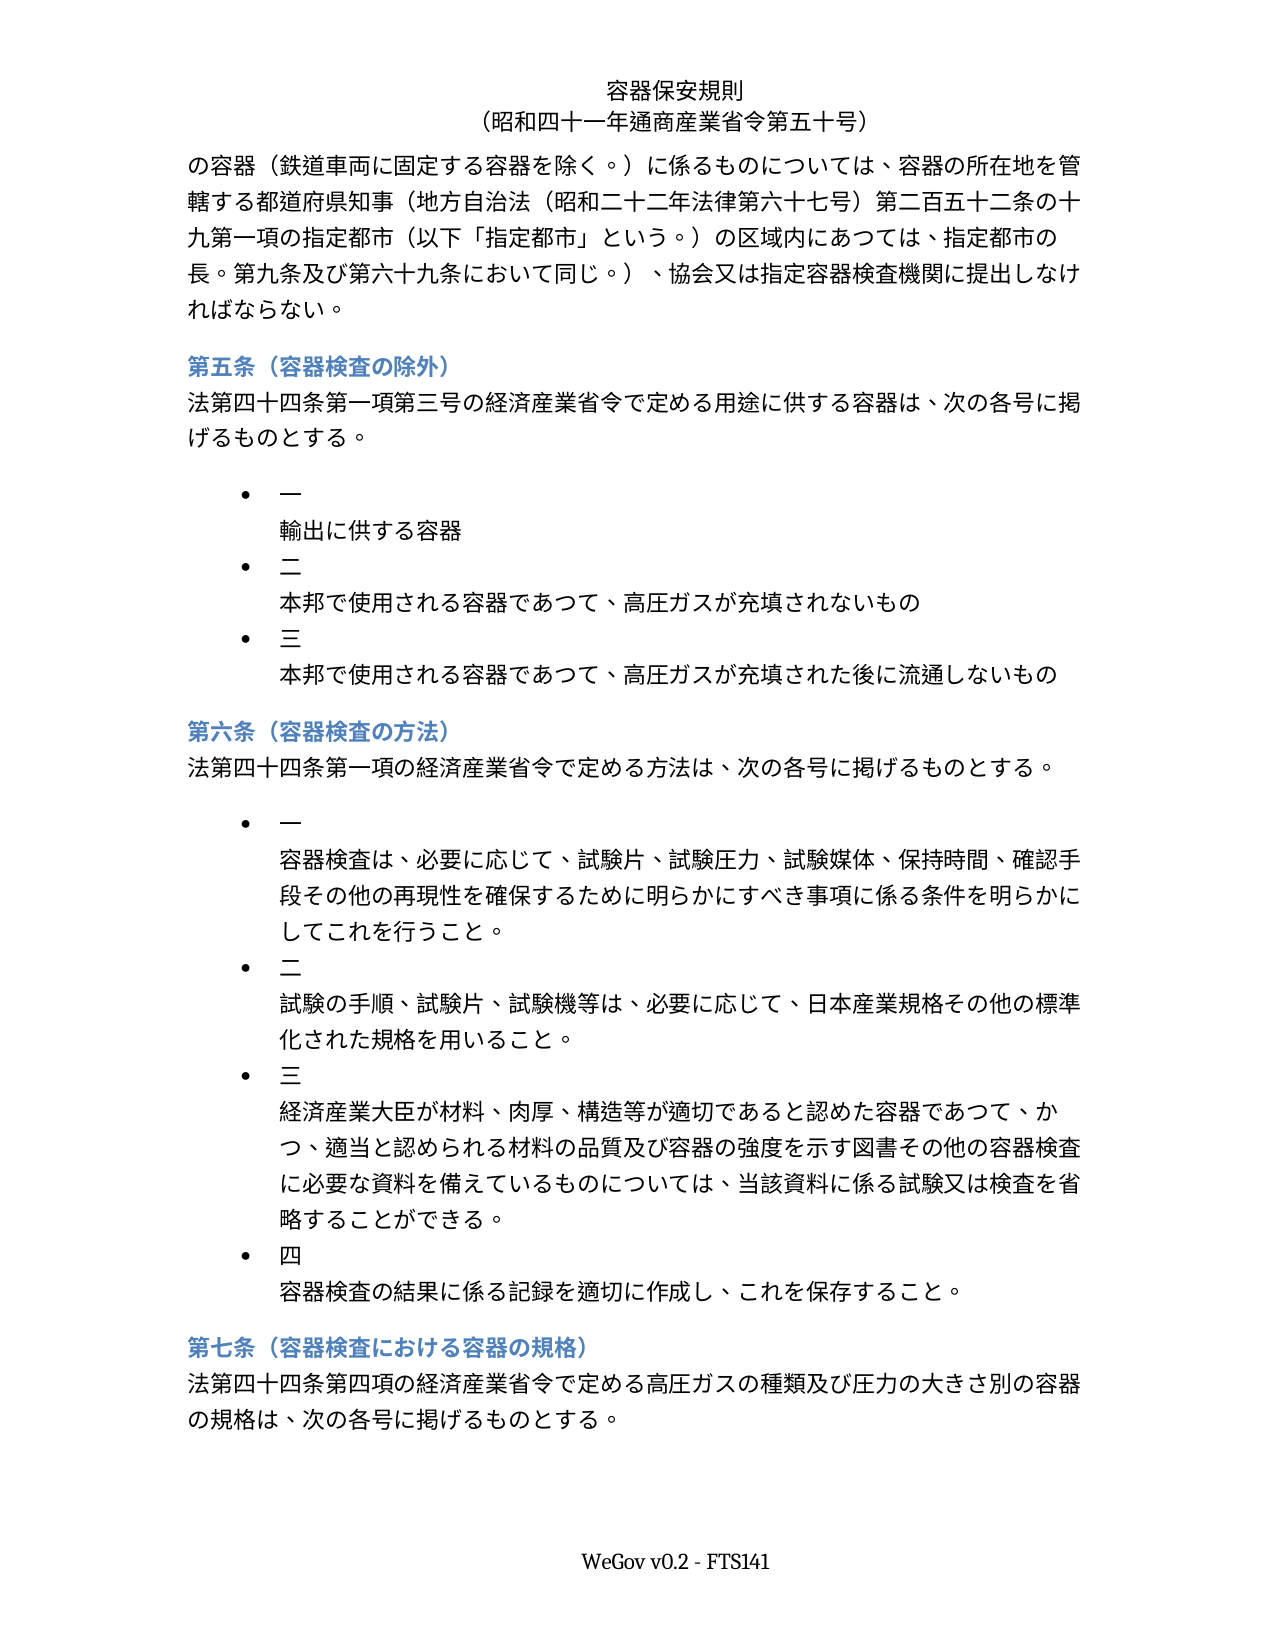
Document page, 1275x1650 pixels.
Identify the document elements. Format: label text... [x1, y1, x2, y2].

subtitle 第七条（容器検査における容器の規格） [187, 1332, 1087, 1363]
list 二 試験の手順、試験片、試験機等は、必要に応じて、日本産業規格その他の標準化された規格を用いること。 [242, 952, 1087, 1055]
text 法第四十四条第一項の経済産業省令で定める方法は、次の各号に掲げるものとする。 [187, 752, 1087, 783]
subtitle 第五条（容器検査の除外） [187, 351, 1087, 382]
text 法第四十四条第四項の経済産業省令で定める高圧ガスの種類及び圧力の大きさ別の容器の規格は、次の各号に掲げるものとする。 [187, 1368, 1087, 1435]
subtitle 第六条（容器検査の方法） [187, 716, 1087, 747]
list 一 容器検査は、必要に応じて、試験片、試験圧力、試験媒体、保持時間、確認手段その他の再現性を確保するために明らかにすべき事項に係る条件を明らかにしてこれを行うこと。 [242, 808, 1087, 947]
list 三 経済産業大臣が材料、肉厚、構造等が適切であると認めた容器であつて、かつ、適当と認められる材料の品質及び容器の強度を示す図書その他の容器検査に必要な資料を備えているものについては、当該資料に係る試験又は検査を省略することができる。 [242, 1060, 1087, 1235]
list 一 輸出に供する容器 [242, 479, 1087, 546]
list 四 容器検査の結果に係る記録を適切に作成し、これを保存すること。 [242, 1239, 1087, 1307]
list 二 本邦で使用される容器であつて、高圧ガスが充填されないもの [242, 551, 1087, 618]
list 三 本邦で使用される容器であつて、高圧ガスが充填された後に流通しないもの [242, 623, 1087, 690]
text 法第四十四条第一項第三号の経済産業省令で定める用途に供する容器は、次の各号に掲げるものとする。 [187, 386, 1087, 454]
